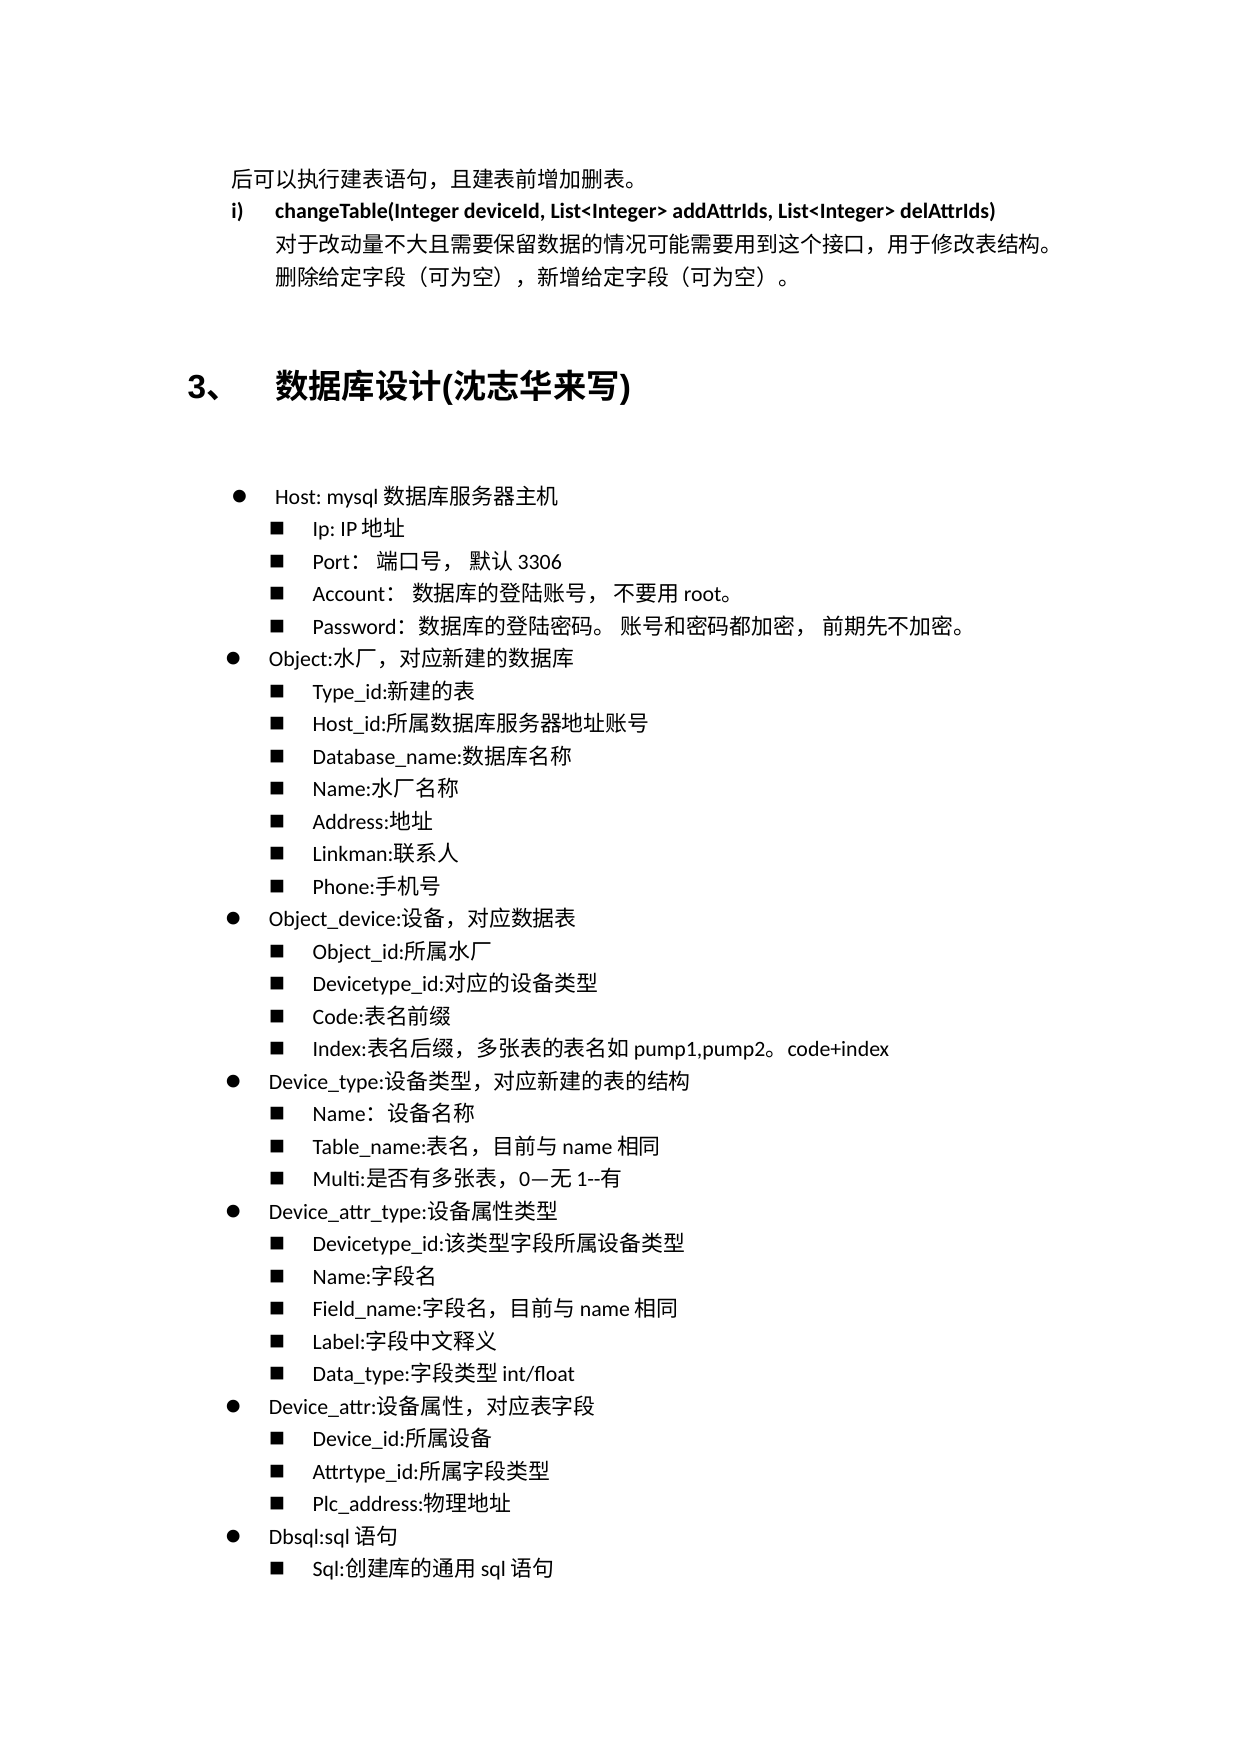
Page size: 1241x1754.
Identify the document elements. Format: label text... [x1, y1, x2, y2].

list Index:表名后缀，多张表的表名如pump1,pump2。code+index [269, 1031, 1053, 1063]
subtitle 数据库设计(沈志华来写) [187, 352, 1053, 417]
list Device_attr_type:设备属性类型 [225, 1193, 1053, 1226]
list Password：数据库的登陆密码。 账号和密码都加密， 前期先不加密。 [269, 608, 1053, 641]
list Devicetype_id:该类型字段所属设备类型 [269, 1226, 1053, 1258]
list Port： 端口号， 默认3306 [269, 543, 1053, 576]
list Phone:手机号 [269, 868, 1053, 901]
text 对于改动量不大且需要保留数据的情况可能需要用到这个接口，用于修改表结构。 [231, 227, 1053, 259]
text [231, 162, 1053, 194]
list Code:表名前缀 [269, 998, 1053, 1031]
list Name:水厂名称 [269, 771, 1053, 803]
list Table_name:表名，目前与name相同 [269, 1128, 1053, 1161]
list Object:水厂，对应新建的数据库 [225, 641, 1053, 673]
list Multi:是否有多张表，0—无1--有 [269, 1161, 1053, 1193]
list Account： 数据库的登陆账号， 不要用root。 [269, 576, 1053, 608]
list Device_attr:设备属性，对应表字段 [225, 1388, 1053, 1421]
list Device_type:设备类型，对应新建的表的结构 [225, 1063, 1053, 1096]
list Devicetype_id:对应的设备类型 [269, 966, 1053, 998]
list Label:字段中文释义 [269, 1323, 1053, 1356]
list Plc_address:物理地址 [269, 1486, 1053, 1518]
list Dbsql:sql语句 [225, 1518, 1053, 1551]
list Field_name:字段名，目前与name相同 [269, 1291, 1053, 1323]
list Database_name:数据库名称 [269, 738, 1053, 771]
list Host_id:所属数据库服务器地址账号 [269, 706, 1053, 738]
list Type_id:新建的表 [269, 673, 1053, 706]
list Object_device:设备，对应数据表 [225, 901, 1053, 933]
list Linkman:联系人 [269, 836, 1053, 868]
list Attrtype_id:所属字段类型 [269, 1453, 1053, 1486]
text 删除给定字段（可为空），新增给定字段（可为空）。 [231, 259, 1053, 292]
list Data_type:字段类型int/float [269, 1356, 1053, 1388]
list Name：设备名称 [269, 1096, 1053, 1128]
list Host: mysql 数据库服务器主机 [231, 478, 1053, 511]
list Name:字段名 [269, 1258, 1053, 1291]
list changeTable(Integer deviceId, List<Integer> addAttrIds, List<Integer> delAttrIds) [231, 194, 1053, 227]
list Device_id:所属设备 [269, 1421, 1053, 1453]
list Sql:创建库的通用sql语句 [269, 1551, 1053, 1583]
list Address:地址 [269, 803, 1053, 836]
list Object_id:所属水厂 [269, 933, 1053, 966]
list Ip: IP地址 [269, 511, 1053, 543]
